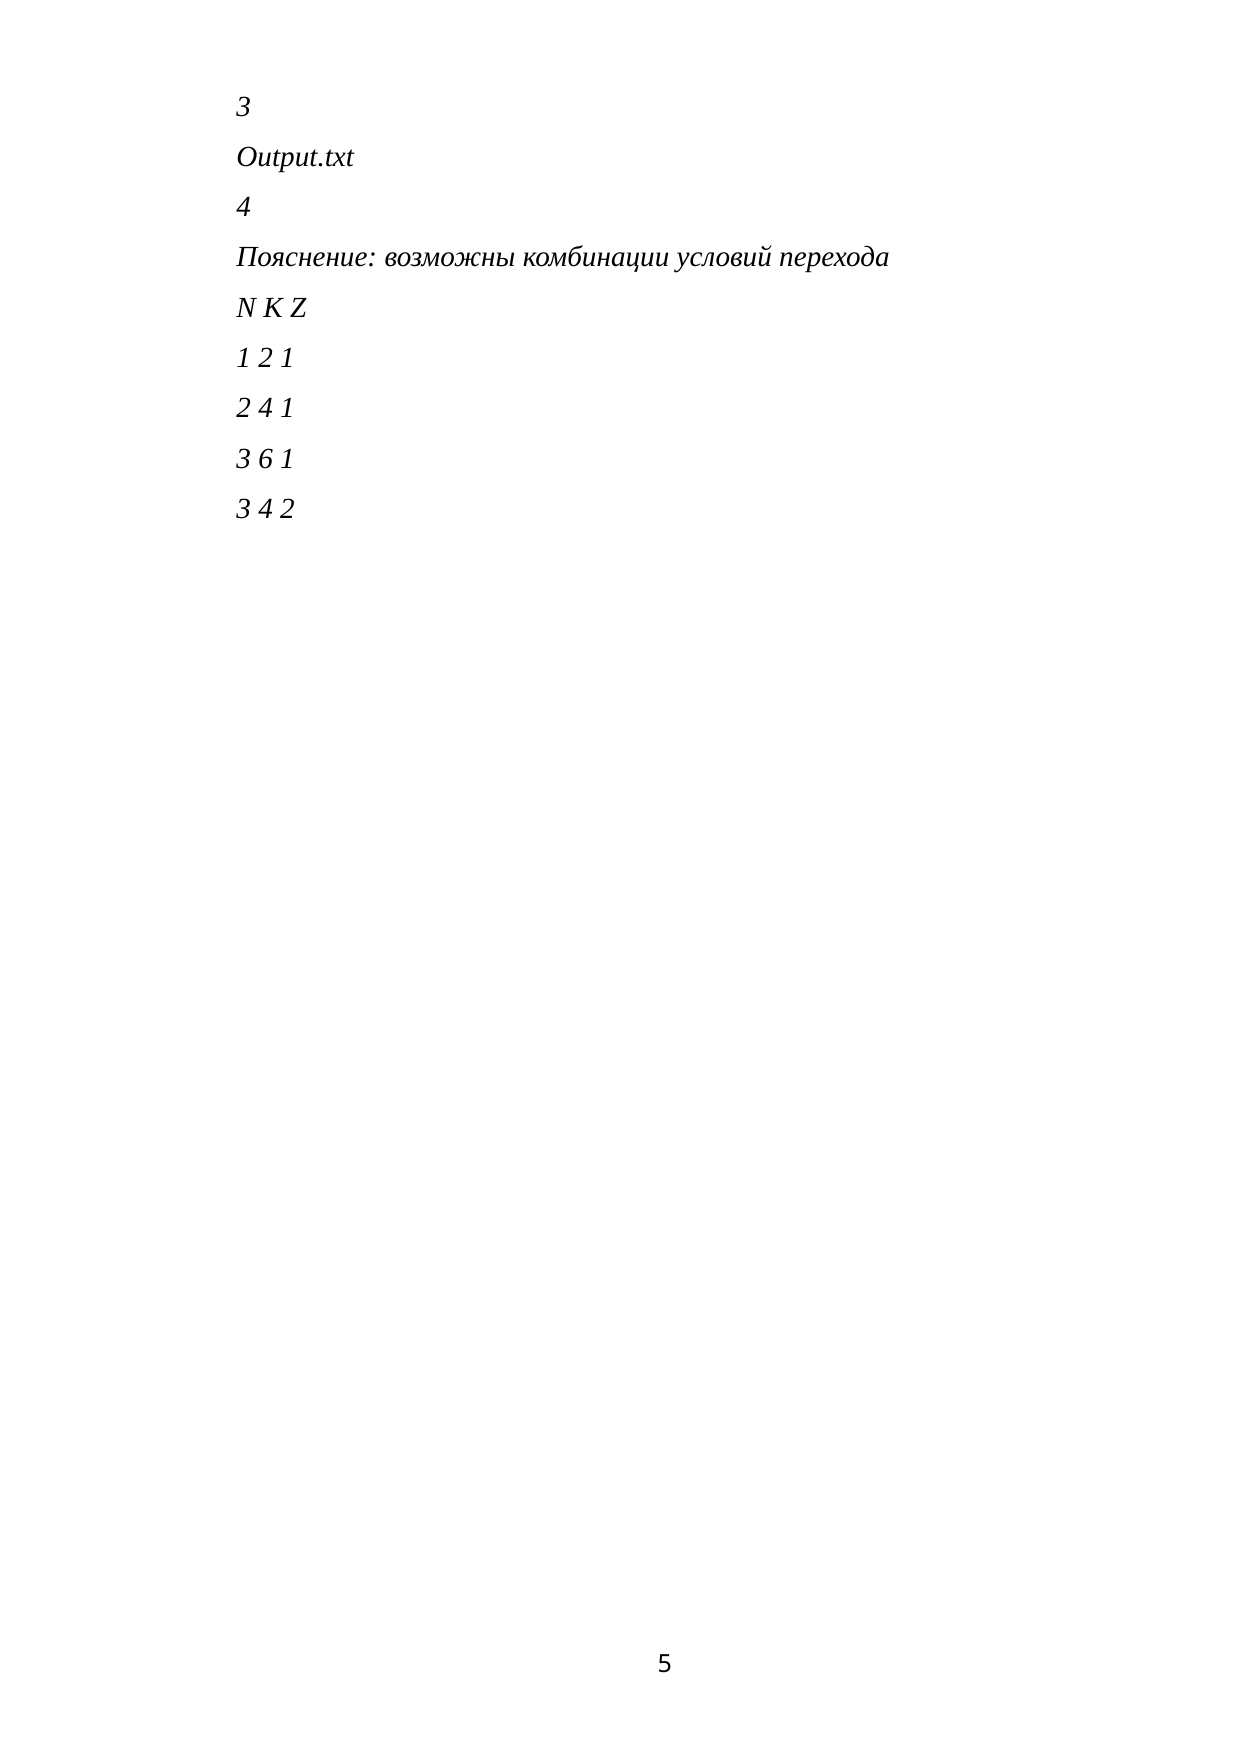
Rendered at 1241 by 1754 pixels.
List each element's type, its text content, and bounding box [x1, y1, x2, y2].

text 1 2 1 [177, 340, 1152, 374]
text Output.txt [177, 139, 1152, 172]
text 3 6 1 [177, 441, 1152, 474]
text Пояснение: возможны комбинации условий перехода [177, 239, 1152, 273]
text 3 4 2 [177, 491, 1152, 525]
text 2 4 1 [177, 391, 1152, 424]
text N K Z [177, 290, 1152, 323]
text 4 [177, 189, 1152, 223]
text 3 [177, 89, 1152, 122]
